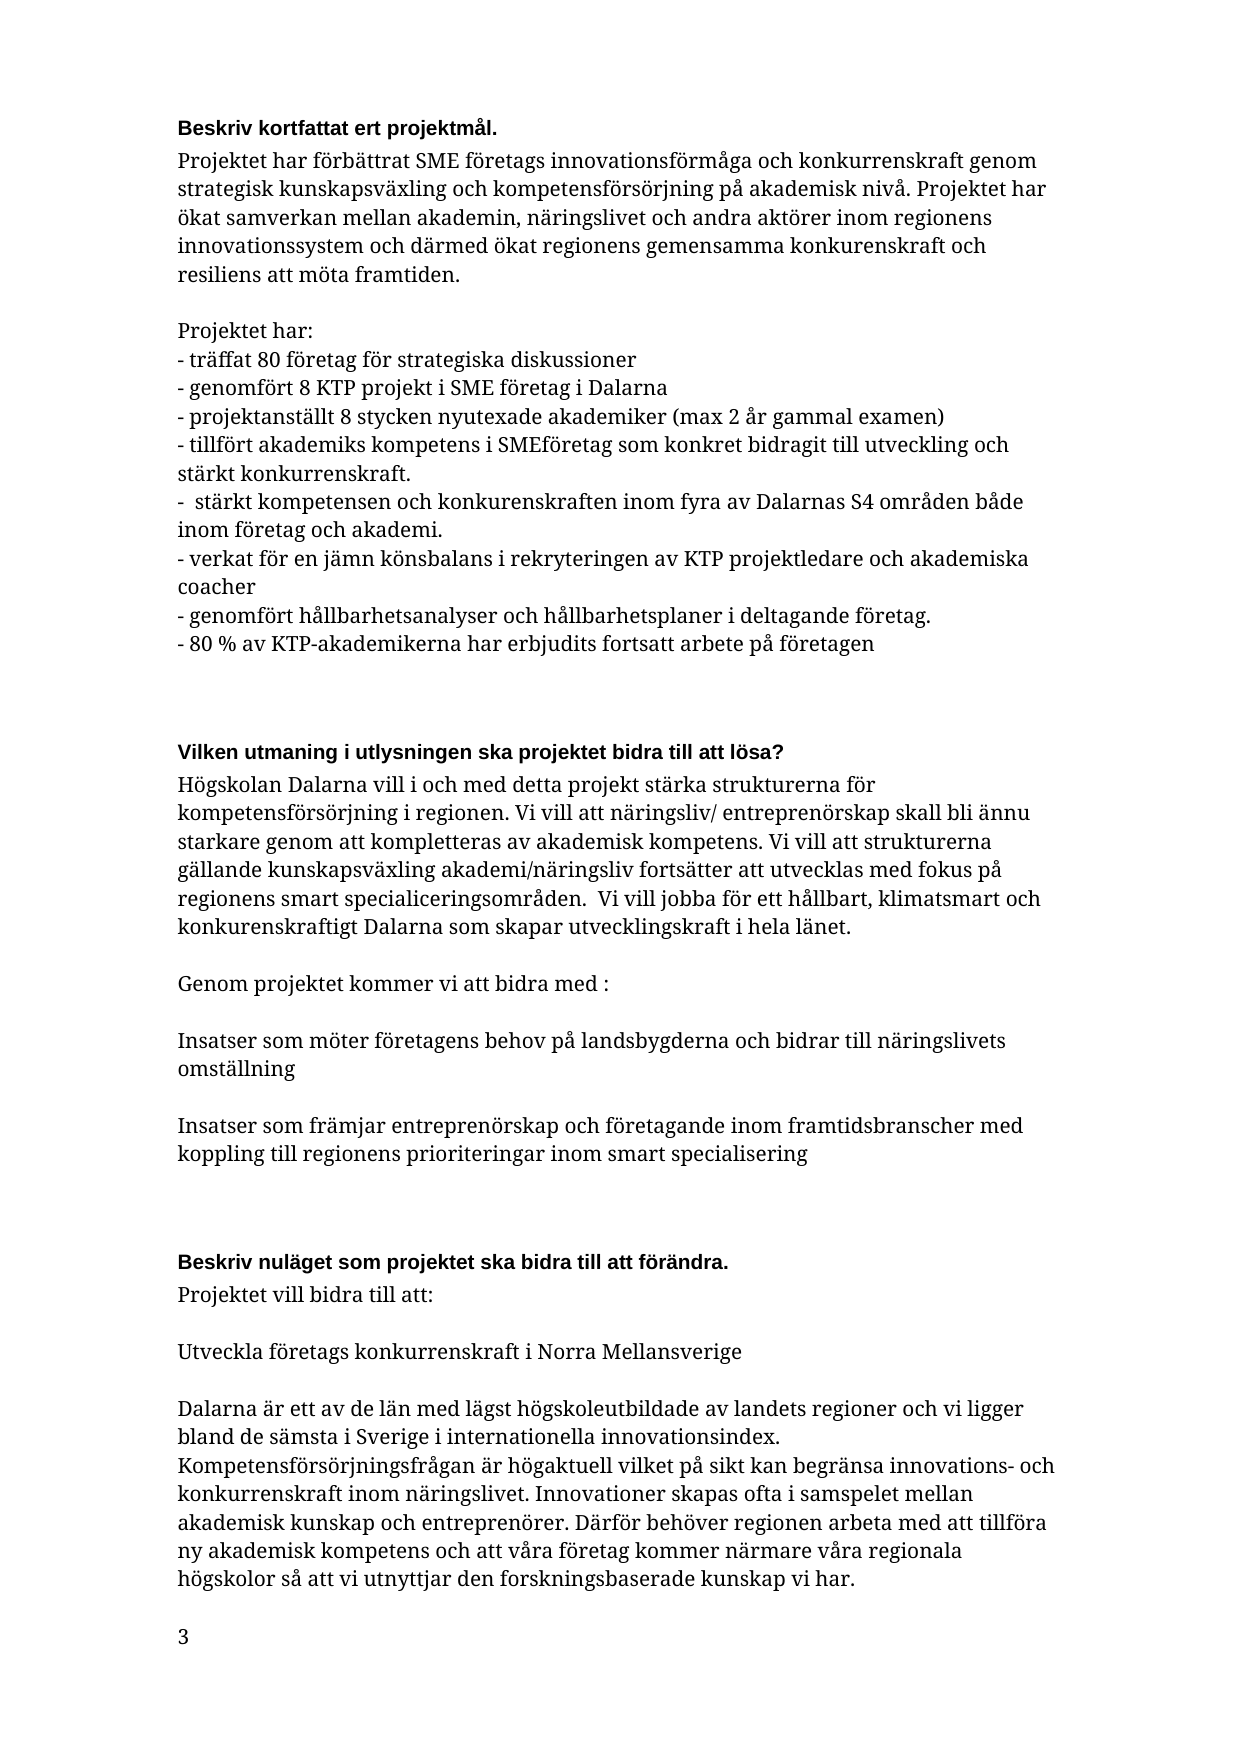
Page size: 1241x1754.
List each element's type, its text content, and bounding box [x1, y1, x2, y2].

text Insatser som möter företagens behov på landsbygderna och bidrar till näringslivets omställning [177, 1026, 1063, 1083]
subtitle Beskriv kortfattat ert projektmål. [177, 116, 1063, 140]
text - tillfört akademiks kompetens i SMEföretag som konkret bidragit till utveckling och stärkt konkurrenskraft. [177, 430, 1063, 487]
subtitle Beskriv nuläget som projektet ska bidra till att förändra. [177, 1250, 1063, 1274]
text Projektet vill bidra till att: [177, 1280, 1063, 1308]
text - 80 % av KTP-akademikerna har erbjudits fortsatt arbete på företagen [177, 629, 1063, 658]
text - projektanställt 8 stycken nyutexade akademiker (max 2 år gammal examen) [177, 402, 1063, 430]
text - stärkt kompetensen och konkurenskraften inom fyra av Dalarnas S4 områden både inom företag och akademi. [177, 487, 1063, 544]
text Genom projektet kommer vi att bidra med : [177, 969, 1063, 997]
text Utveckla företags konkurrenskraft i Norra Mellansverige [177, 1337, 1063, 1365]
text Projektet har: [177, 317, 1063, 345]
text - genomfört hållbarhetsanalyser och hållbarhetsplaner i deltagande företag. [177, 601, 1063, 629]
text Högskolan Dalarna vill i och med detta projekt stärka strukturerna för kompetensförsörjning i regionen. Vi vill att näringsliv/ entreprenörskap skall bli ännu starkare genom att kompletteras av akademisk kompetens. Vi vill att strukturerna gällande kunskapsväxling akademi/näringsliv fortsätter att utvecklas med fokus på regionens smart specialiceringsområden. Vi vill jobba för ett hållbart, klimatsmart och konkurenskraftigt Dalarna som skapar utvecklingskraft i hela länet. [177, 770, 1063, 941]
text - genomfört 8 KTP projekt i SME företag i Dalarna [177, 373, 1063, 402]
text Insatser som främjar entreprenörskap och företagande inom framtidsbranscher med koppling till regionens prioriteringar inom smart specialisering [177, 1111, 1063, 1168]
text - verkat för en jämn könsbalans i rekryteringen av KTP projektledare och akademiska coacher [177, 544, 1063, 601]
text - träffat 80 företag för strategiska diskussioner [177, 345, 1063, 373]
text Projektet har förbättrat SME företags innovationsförmåga och konkurrenskraft genom strategisk kunskapsväxling och kompetensförsörjning på akademisk nivå. Projektet har ökat samverkan mellan akademin, näringslivet och andra aktörer inom regionens innovationssystem och därmed ökat regionens gemensamma konkurenskraft och resiliens att möta framtiden. [177, 146, 1063, 288]
text Dalarna är ett av de län med lägst högskoleutbildade av landets regioner och vi ligger bland de sämsta i Sverige i internationella innovationsindex. Kompetensförsörjningsfrågan är högaktuell vilket på sikt kan begränsa innovations- och konkurrenskraft inom näringslivet. Innovationer skapas ofta i samspelet mellan akademisk kunskap och entreprenörer. Därför behöver regionen arbeta med att tillföra ny akademisk kompetens och att våra företag kommer närmare våra regionala högskolor så att vi utnyttjar den forskningsbaserade kunskap vi har. [177, 1394, 1063, 1593]
subtitle Vilken utmaning i utlysningen ska projektet bidra till att lösa? [177, 740, 1063, 764]
